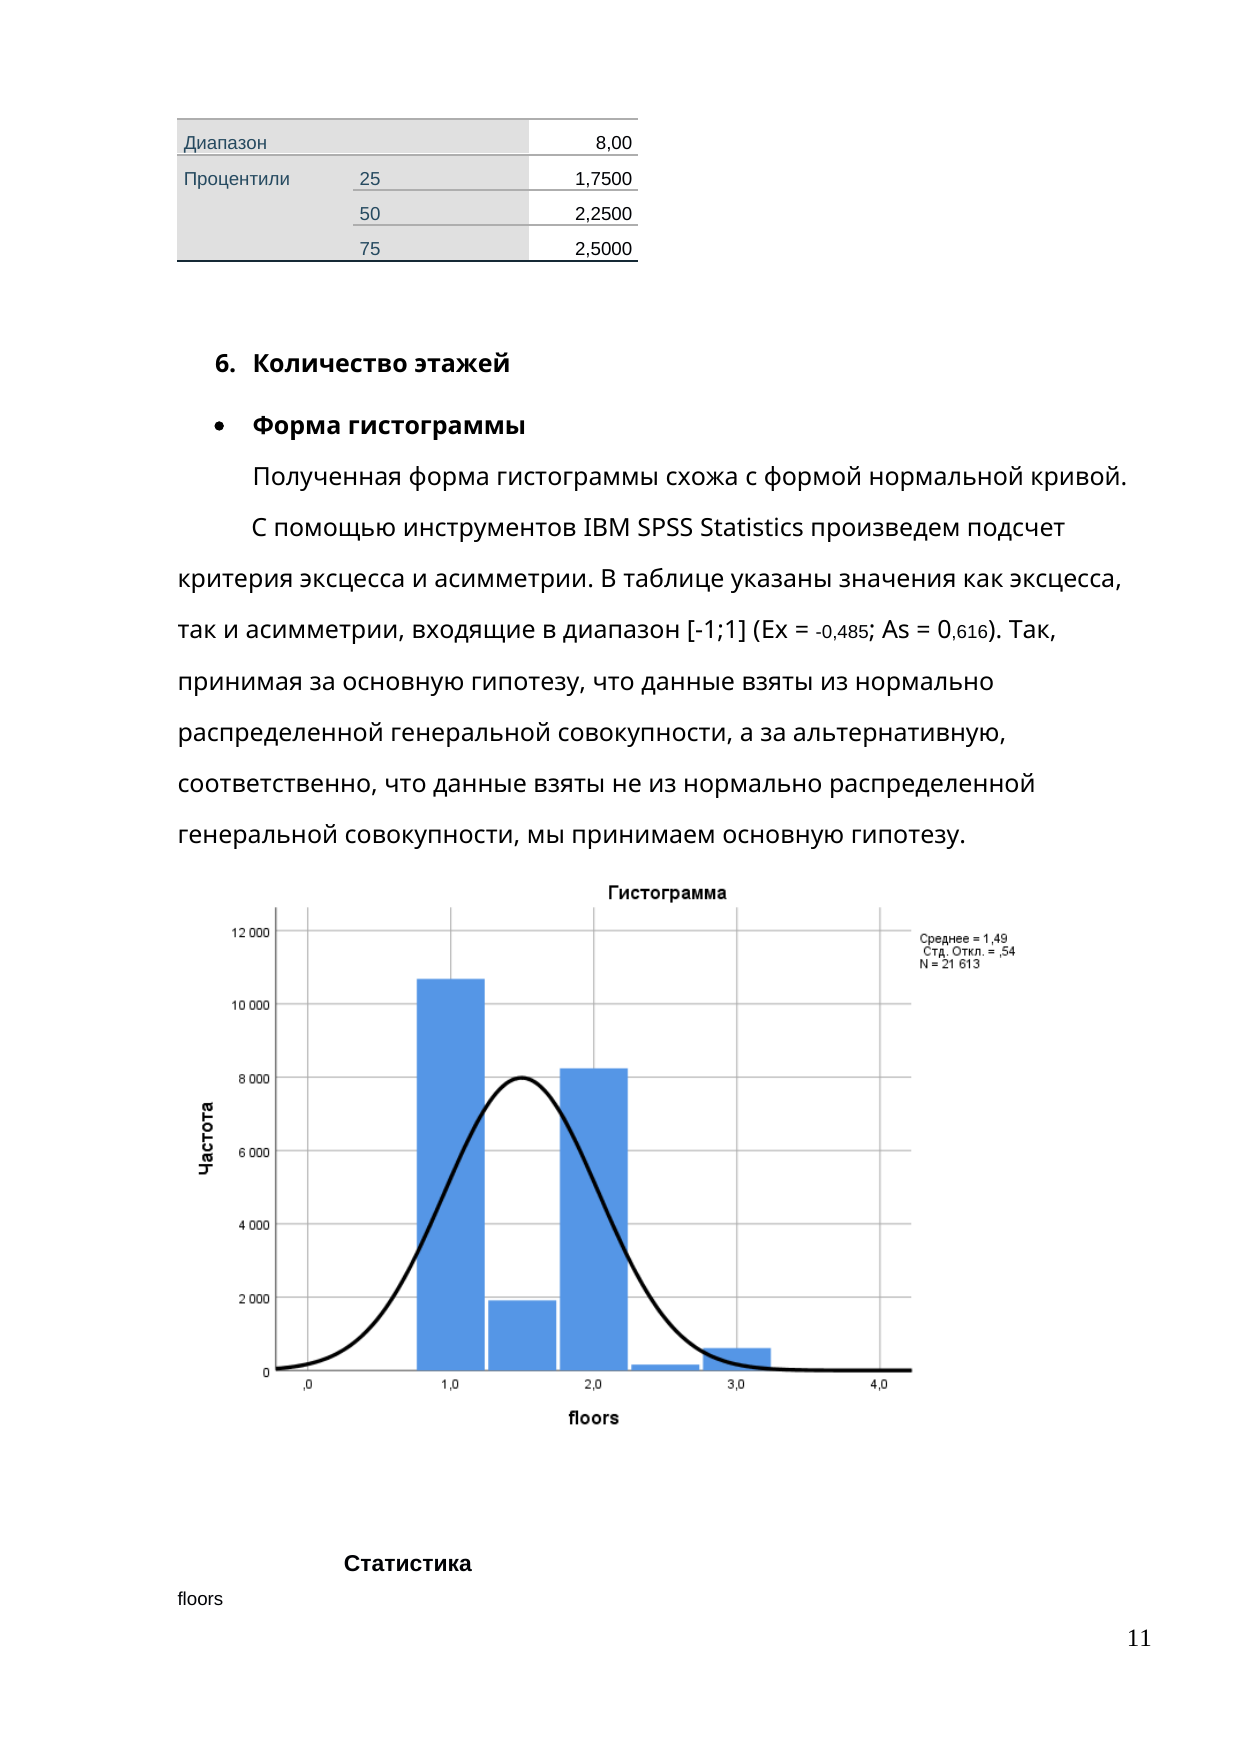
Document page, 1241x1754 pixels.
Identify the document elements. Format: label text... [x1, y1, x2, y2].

table_cell 8,00 [529, 120, 638, 153]
picture [177, 867, 1158, 1444]
table_cell Процентили [177, 156, 353, 260]
list Количество этажей [215, 345, 1152, 379]
table_header Статистика [177, 1543, 638, 1576]
table_cell 1,7500 [529, 156, 638, 189]
list Форма гистограммы [215, 408, 1152, 442]
table_cell 75 [353, 226, 529, 260]
list Полученная форма гистограммы схожа с формой нормальной кривой. [252, 459, 1152, 493]
text С помощью инструментов IBM SPSS Statistics произведем подсчет критерия эксцесса и асимметрии. В таблице указаны значения как эксцесса, так и асимметрии, входящие в диапазон [-1;1] (Ex = -0,485; As = 0,616). Так, принимая за основную гипотезу, что данные взяты из нормально распределенной генеральной совокупности, а за альтернативную, соответственно, что данные взяты не из нормально распределенной генеральной совокупности, мы принимаем основную гипотезу. [177, 510, 1152, 850]
table_cell 2,5000 [529, 226, 638, 260]
table_cell 50 [353, 191, 529, 224]
table_cell Диапазон [177, 120, 529, 153]
table_cell floors [177, 1576, 638, 1609]
table_cell 25 [353, 156, 529, 189]
table_cell 2,2500 [529, 191, 638, 224]
